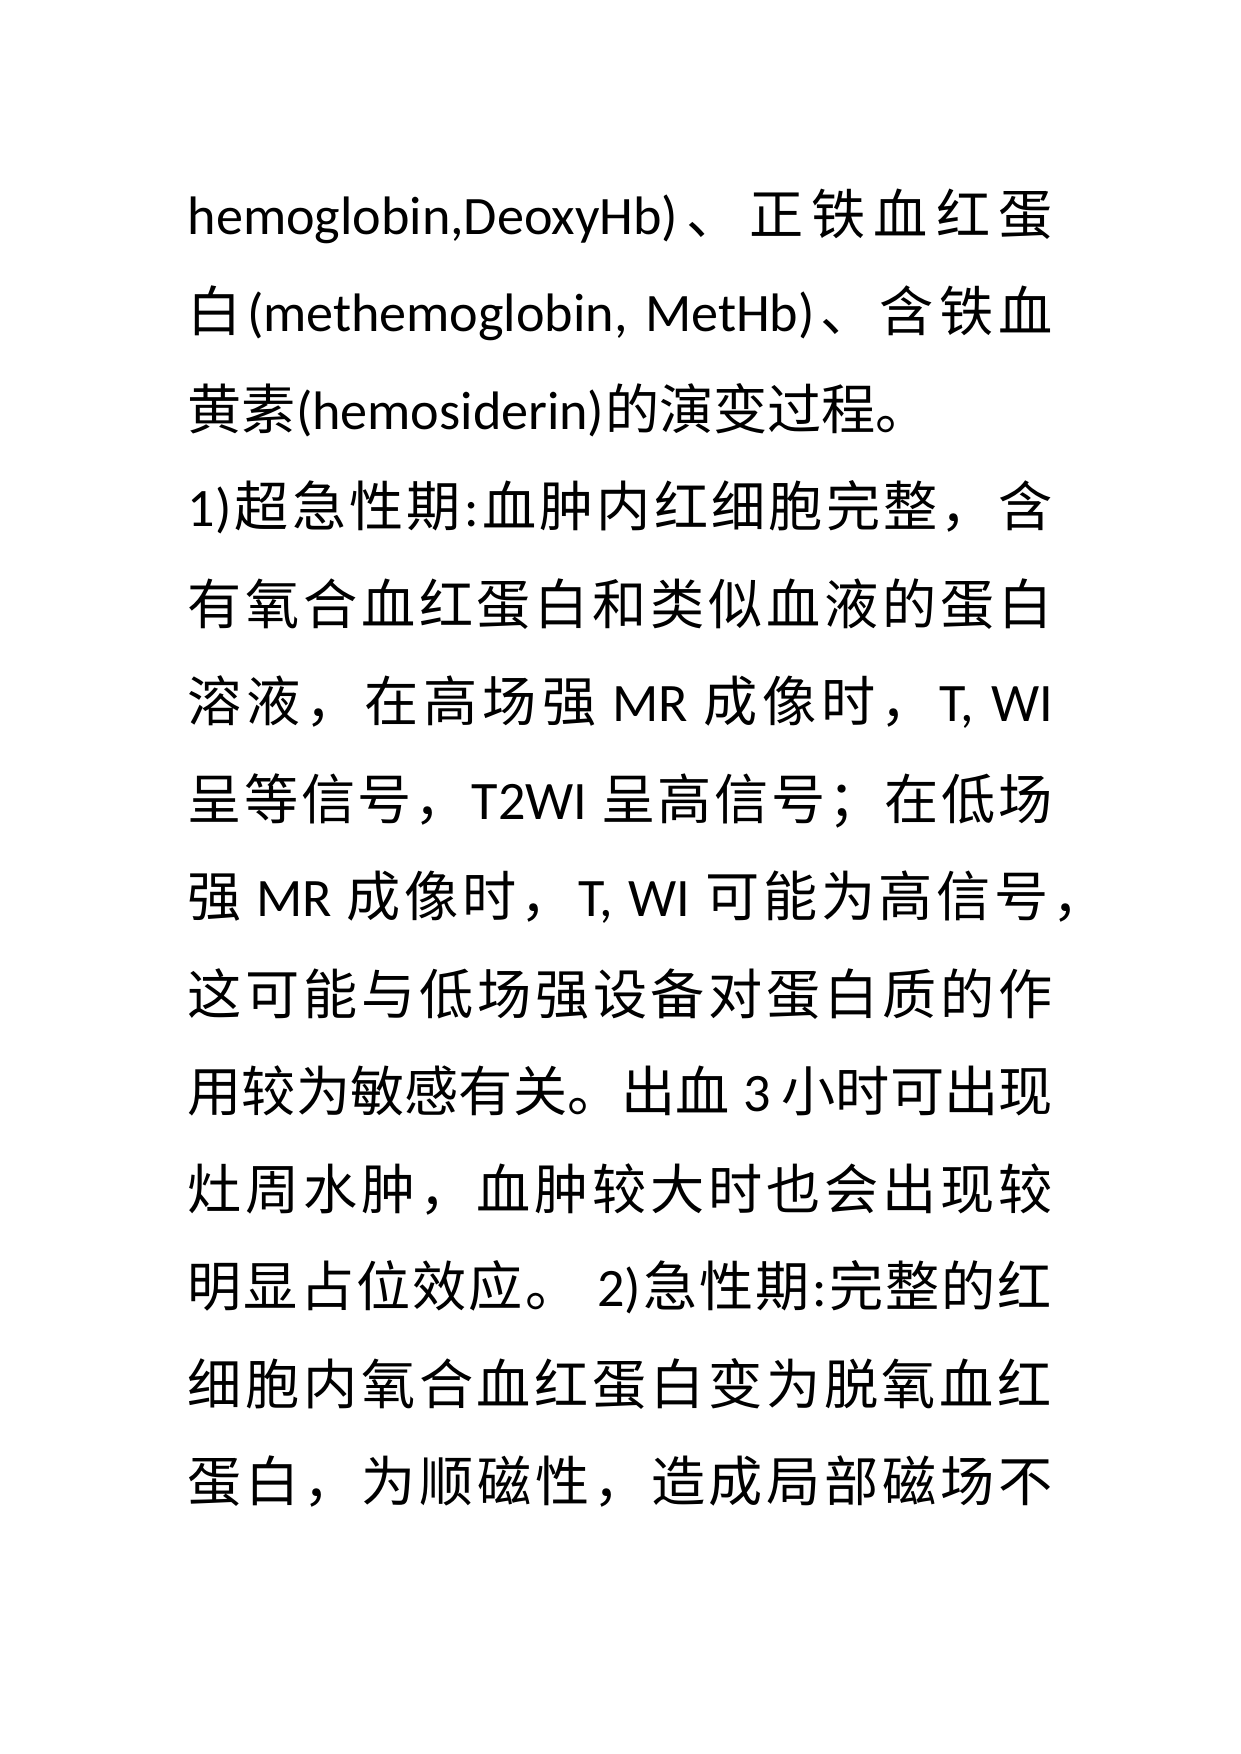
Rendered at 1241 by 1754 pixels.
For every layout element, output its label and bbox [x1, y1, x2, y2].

text [187, 454, 1053, 1527]
text [187, 162, 1053, 454]
